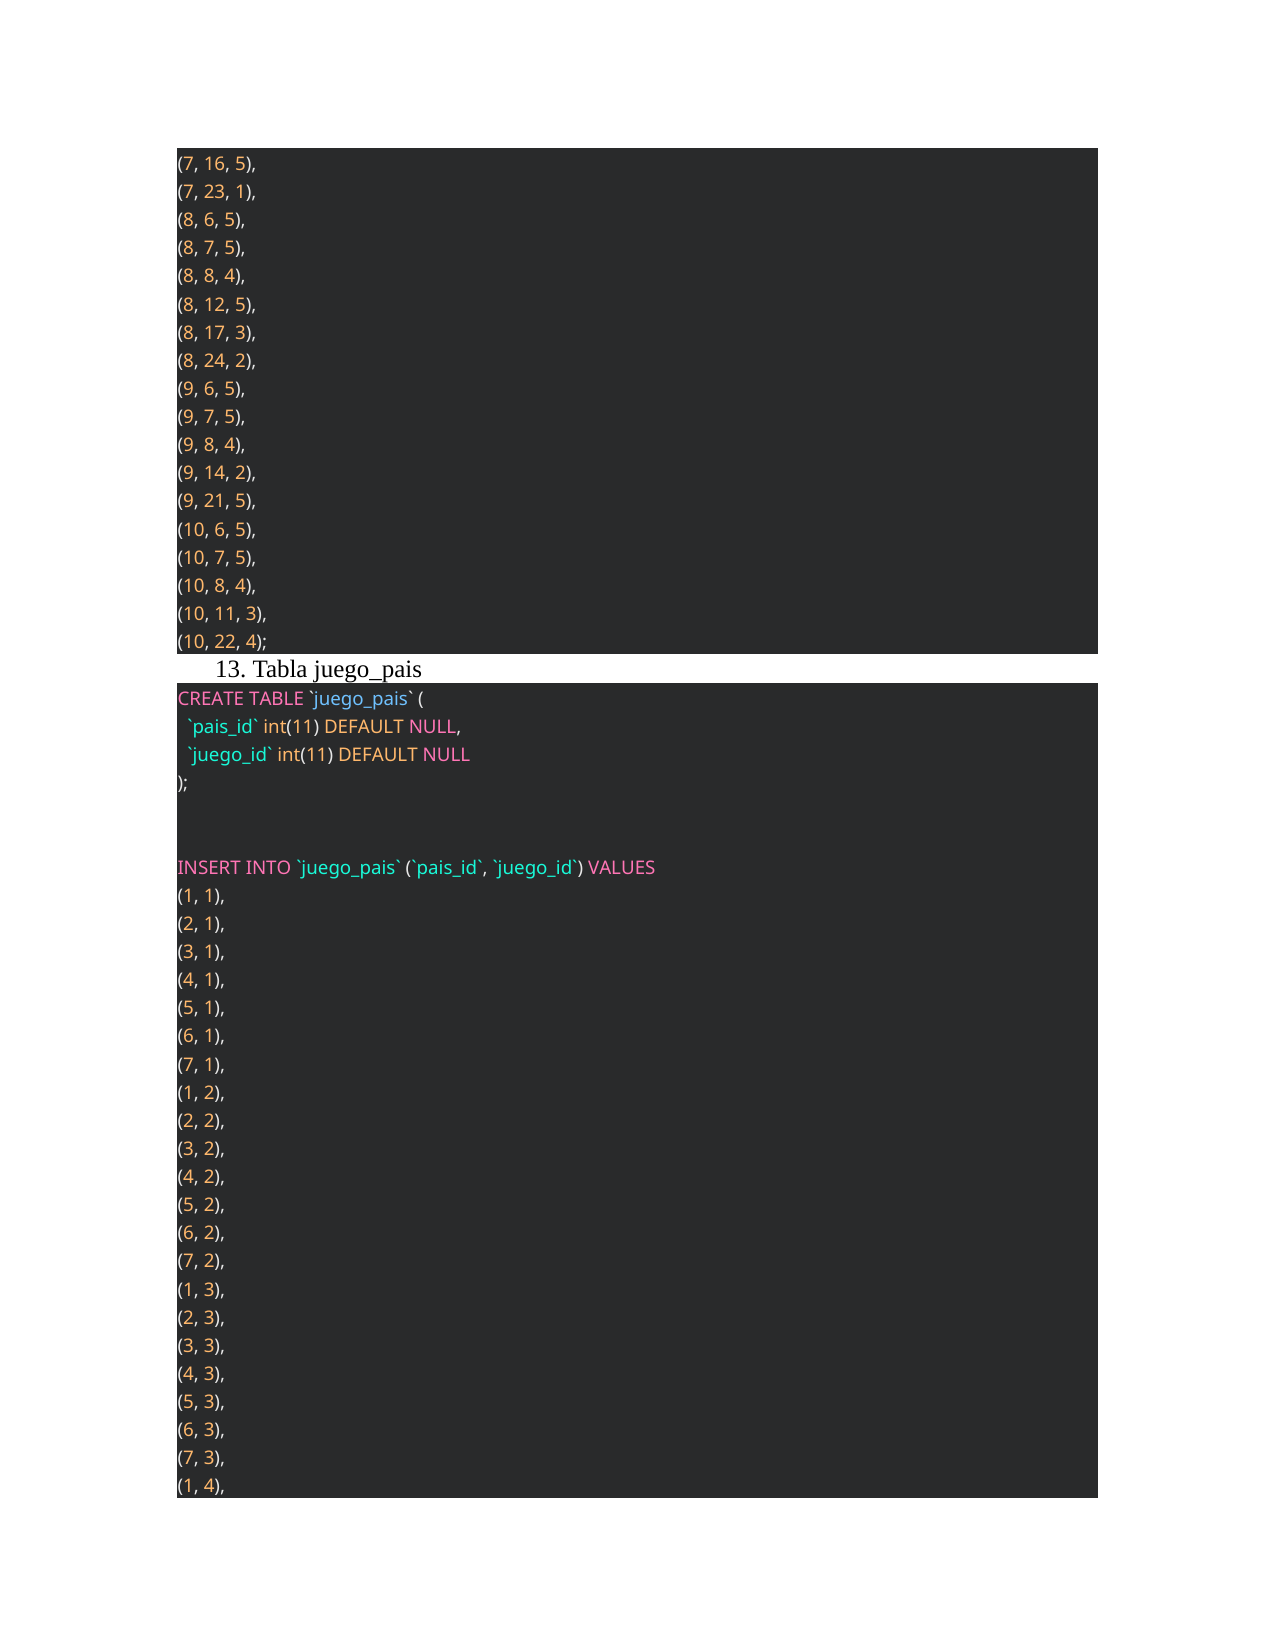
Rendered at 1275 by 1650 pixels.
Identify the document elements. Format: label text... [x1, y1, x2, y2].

text (7, 23, 1), [177, 176, 1098, 204]
text (10, 22, 4); [177, 626, 1098, 654]
text (5, 2), [177, 1189, 1098, 1217]
text (10, 6, 5), [177, 513, 1098, 541]
text (9, 6, 5), [177, 373, 1098, 401]
text ); [177, 767, 1098, 795]
text (2, 3), [177, 1301, 1098, 1329]
text (7, 16, 5), [177, 148, 1098, 176]
text (1, 1), [177, 879, 1098, 908]
text (7, 3), [177, 1442, 1098, 1470]
text (9, 21, 5), [177, 485, 1098, 513]
text (10, 11, 3), [177, 598, 1098, 626]
text (8, 8, 4), [177, 260, 1098, 288]
text (3, 1), [177, 936, 1098, 964]
text (5, 3), [177, 1386, 1098, 1414]
text (9, 14, 2), [177, 457, 1098, 485]
text (9, 7, 5), [177, 401, 1098, 429]
text (8, 17, 3), [177, 316, 1098, 344]
text (6, 1), [177, 1020, 1098, 1048]
text (5, 1), [177, 992, 1098, 1020]
text (10, 8, 4), [177, 569, 1098, 598]
text (3, 2), [177, 1133, 1098, 1161]
text (10, 7, 5), [177, 541, 1098, 569]
text (1, 2), [177, 1076, 1098, 1104]
text `juego_id` int(11) DEFAULT NULL [177, 739, 1098, 767]
text (9, 8, 4), [177, 429, 1098, 457]
text (6, 2), [177, 1217, 1098, 1245]
text (8, 6, 5), [177, 204, 1098, 232]
text (7, 2), [177, 1245, 1098, 1273]
text (4, 1), [177, 964, 1098, 992]
text (4, 2), [177, 1161, 1098, 1189]
text (7, 1), [177, 1048, 1098, 1076]
text INSERT INTO `juego_pais` (`pais_id`, `juego_id`) VALUES [177, 851, 1098, 879]
text `pais_id` int(11) DEFAULT NULL, [177, 711, 1098, 739]
text (8, 7, 5), [177, 232, 1098, 260]
text (4, 3), [177, 1358, 1098, 1386]
text CREATE TABLE `juego_pais` ( [177, 683, 1098, 711]
text (3, 3), [177, 1329, 1098, 1358]
text (2, 1), [177, 908, 1098, 936]
text (8, 12, 5), [177, 288, 1098, 316]
text (6, 3), [177, 1414, 1098, 1442]
text (1, 4), [177, 1470, 1098, 1498]
list Tabla juego_pais [215, 654, 1098, 683]
text (1, 3), [177, 1273, 1098, 1301]
text (8, 24, 2), [177, 344, 1098, 373]
text (2, 2), [177, 1104, 1098, 1133]
